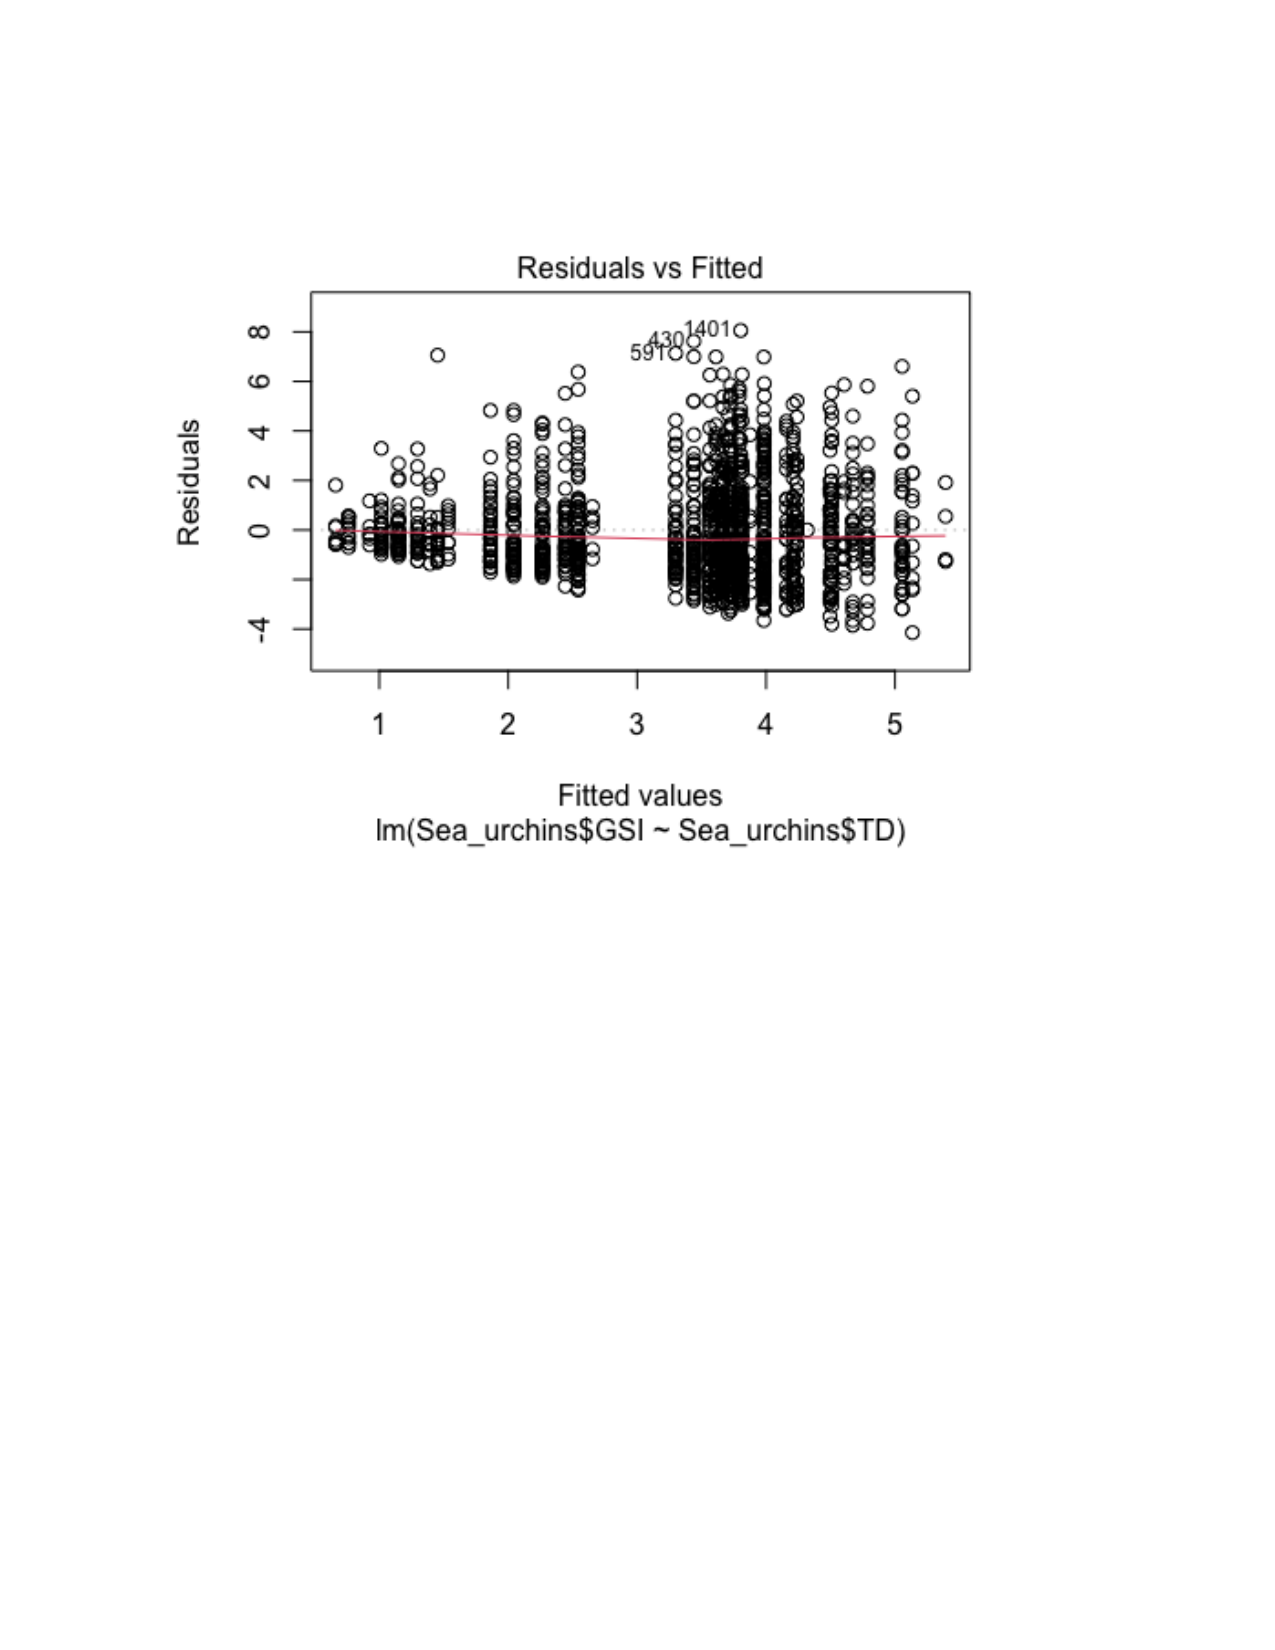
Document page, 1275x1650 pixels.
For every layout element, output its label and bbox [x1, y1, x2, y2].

picture [168, 150, 1044, 850]
